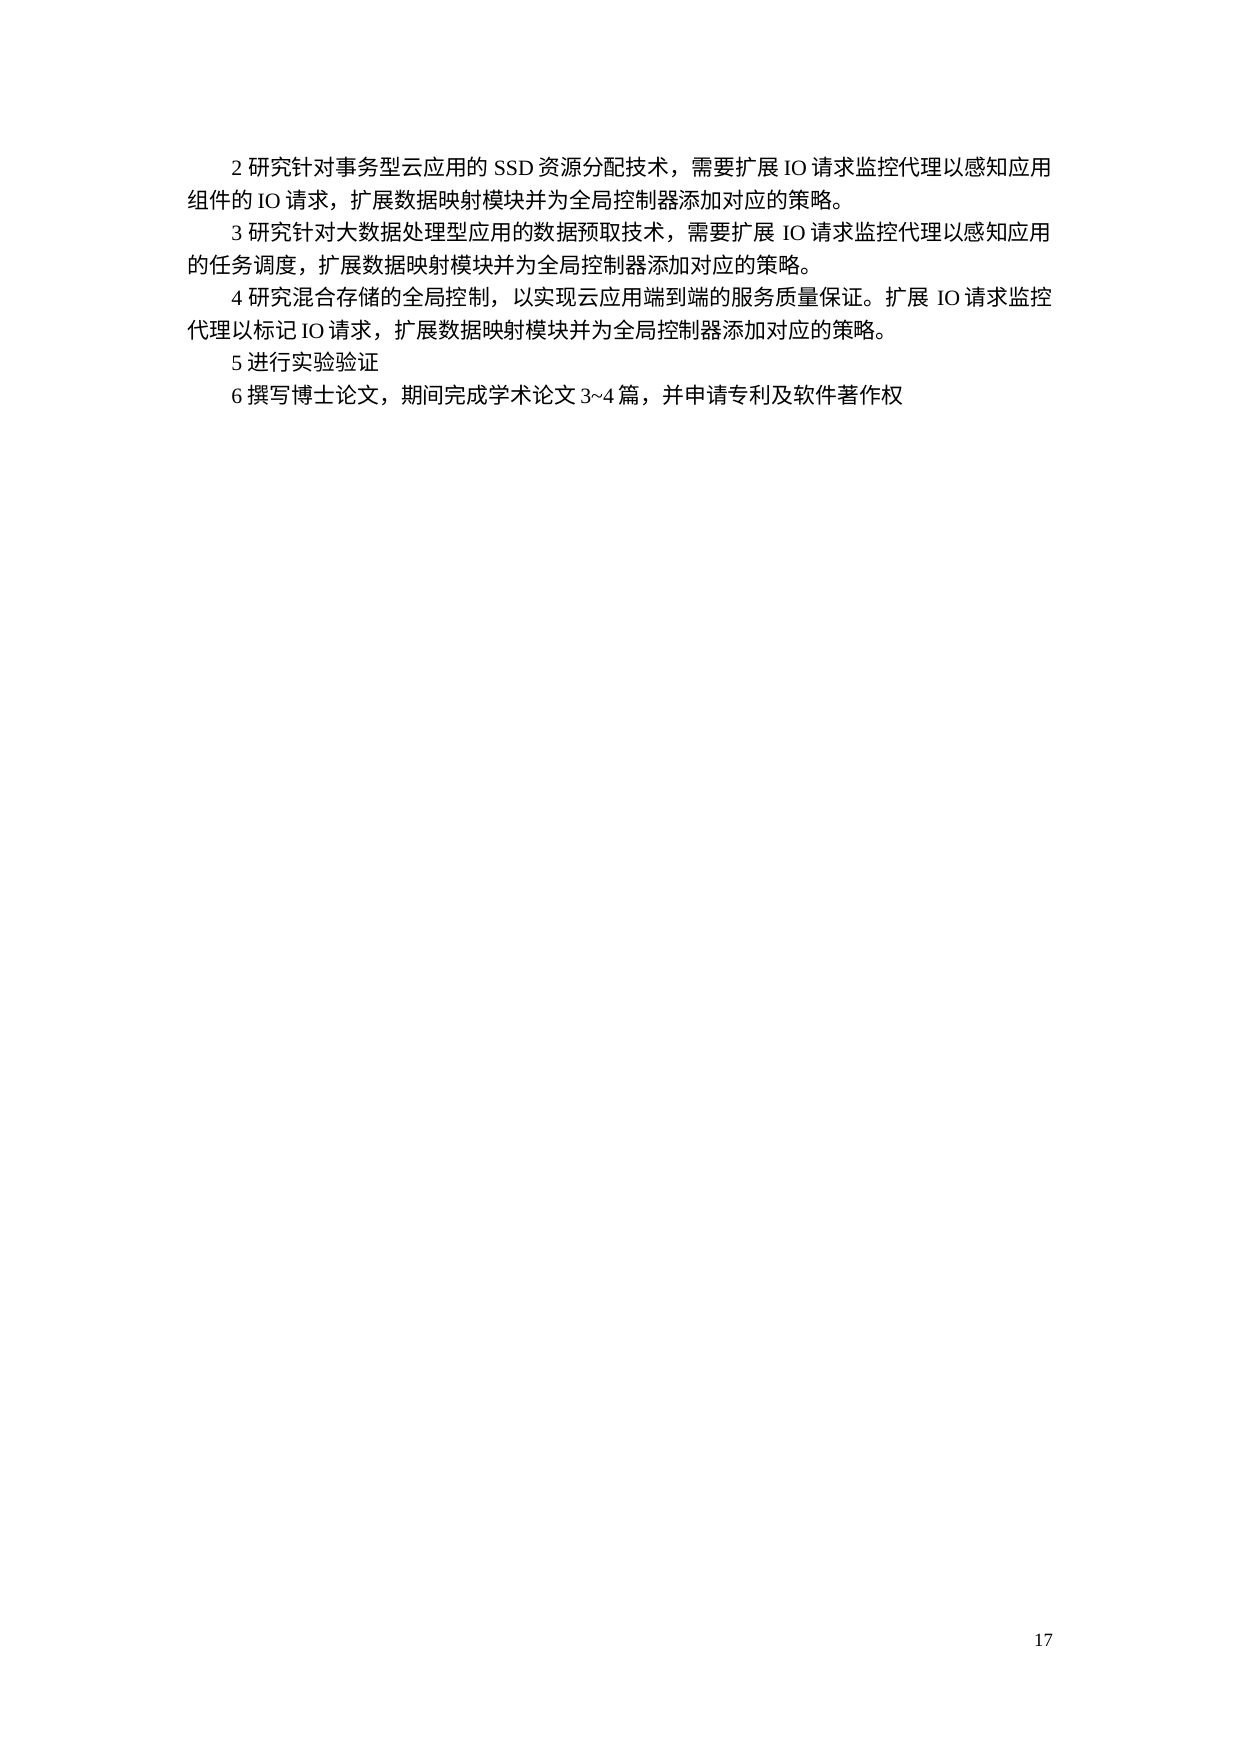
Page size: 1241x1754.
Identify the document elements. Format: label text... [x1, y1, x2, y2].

text 4 研究混合存储的全局控制，以实现云应用端到端的服务质量保证。扩展IO请求监控代理以标记IO请求，扩展数据映射模块并为全局控制器添加对应的策略。 [187, 280, 1053, 345]
text 3 研究针对大数据处理型应用的数据预取技术，需要扩展IO请求监控代理以感知应用的任务调度，扩展数据映射模块并为全局控制器添加对应的策略。 [187, 215, 1053, 280]
text 5 进行实验验证 [187, 345, 1053, 377]
text 2 研究针对事务型云应用的SSD资源分配技术，需要扩展IO请求监控代理以感知应用组件的IO请求，扩展数据映射模块并为全局控制器添加对应的策略。 [187, 150, 1053, 215]
text 6 撰写博士论文，期间完成学术论文3~4篇，并申请专利及软件著作权 [187, 377, 1053, 410]
